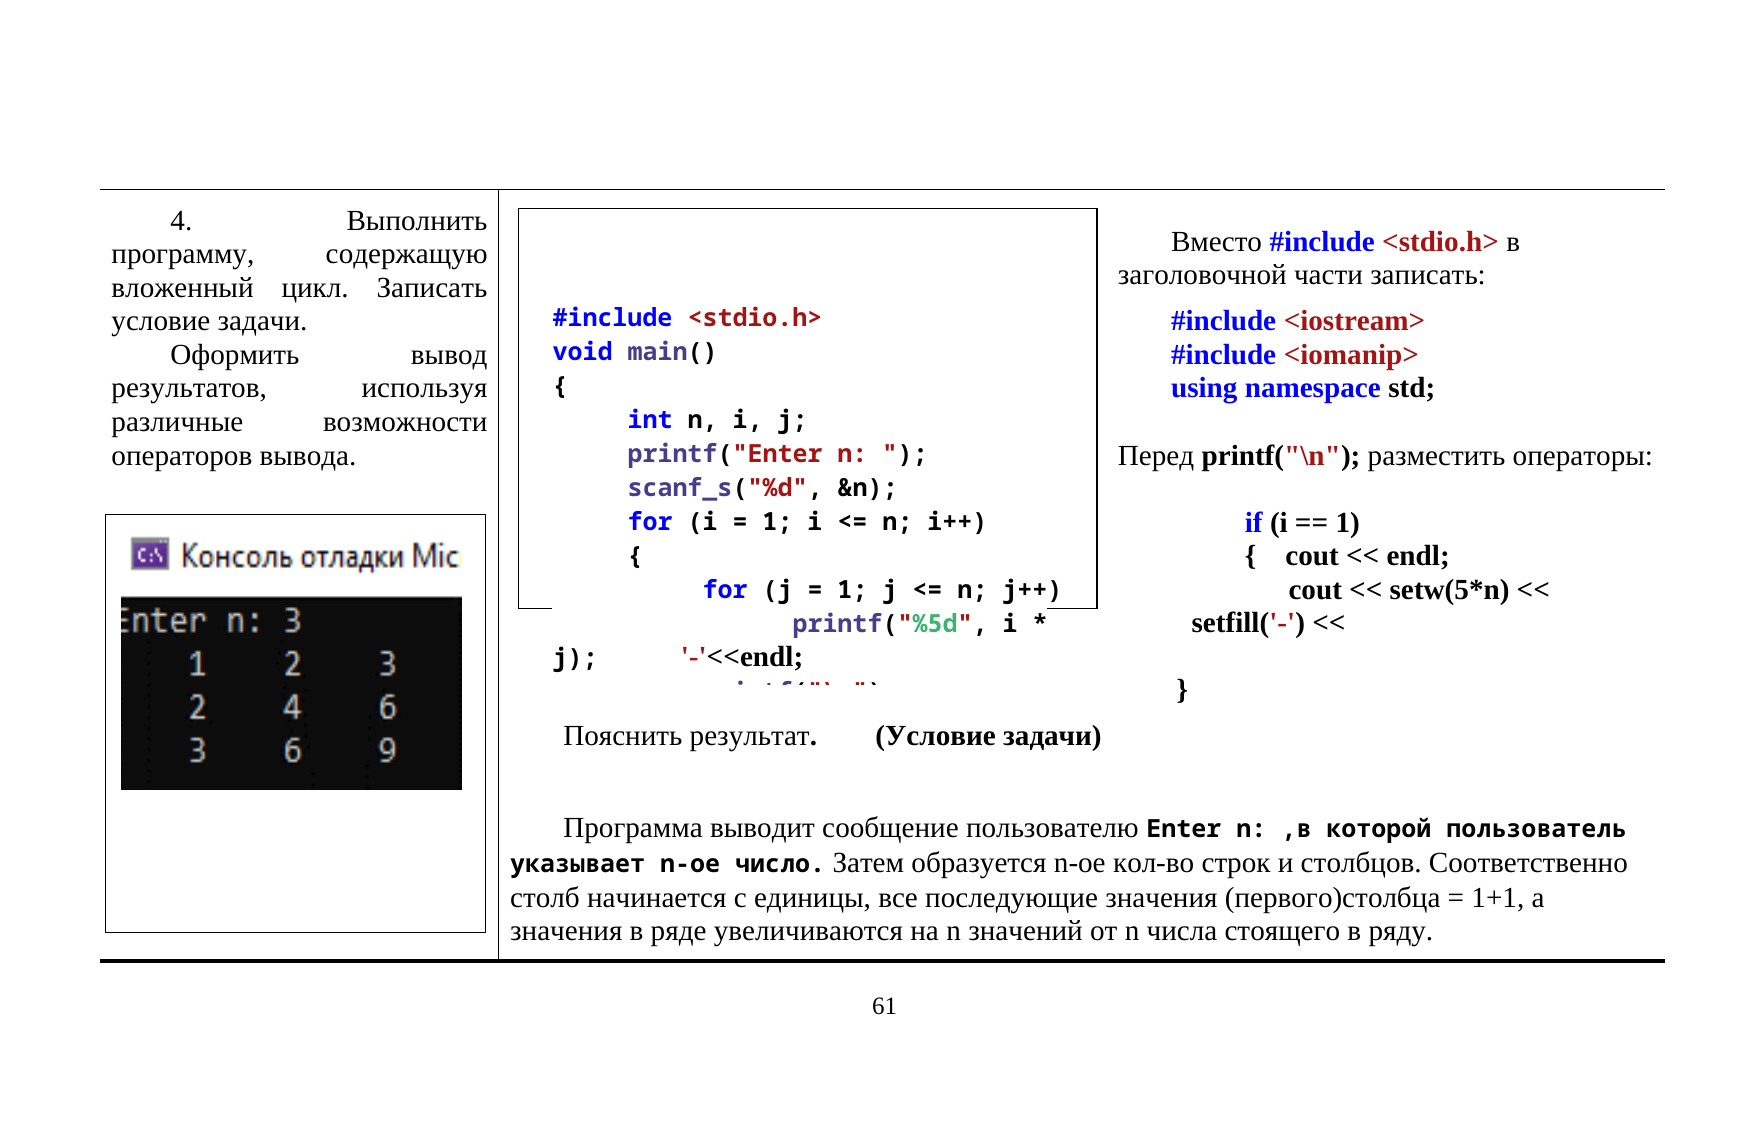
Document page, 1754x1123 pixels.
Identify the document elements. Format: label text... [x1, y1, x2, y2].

table_header 4. Выполнить программу, содержащую вложенный цикл. Записать условие задачи. Оформить вывод результатов, используя различные возможности операторов вывода. [100, 190, 498, 959]
table_header Вместо #include <stdio.h> в заголовочной части записать: #include <iostream> #include <iomanip> using namespace std; Перед printf("\n"); разместить операторы: if (i == 1) { cout << endl; cout << setw(5*n) << setfill('-') << '-'<<endl; } Пояснить результат. (Условие задачи) Программа выводит сообщение пользователю Enter n: ,в которой пользователь указывает n-ое число. Затем образуется n-ое кол-во строк и столбцов. Соответственно столб начинается с единицы, все последующие значения (первого)столбца = 1+1, а значения в ряде увеличиваются на n значений от n числа стоящего в ряду. [499, 190, 1665, 959]
picture [121, 522, 462, 790]
